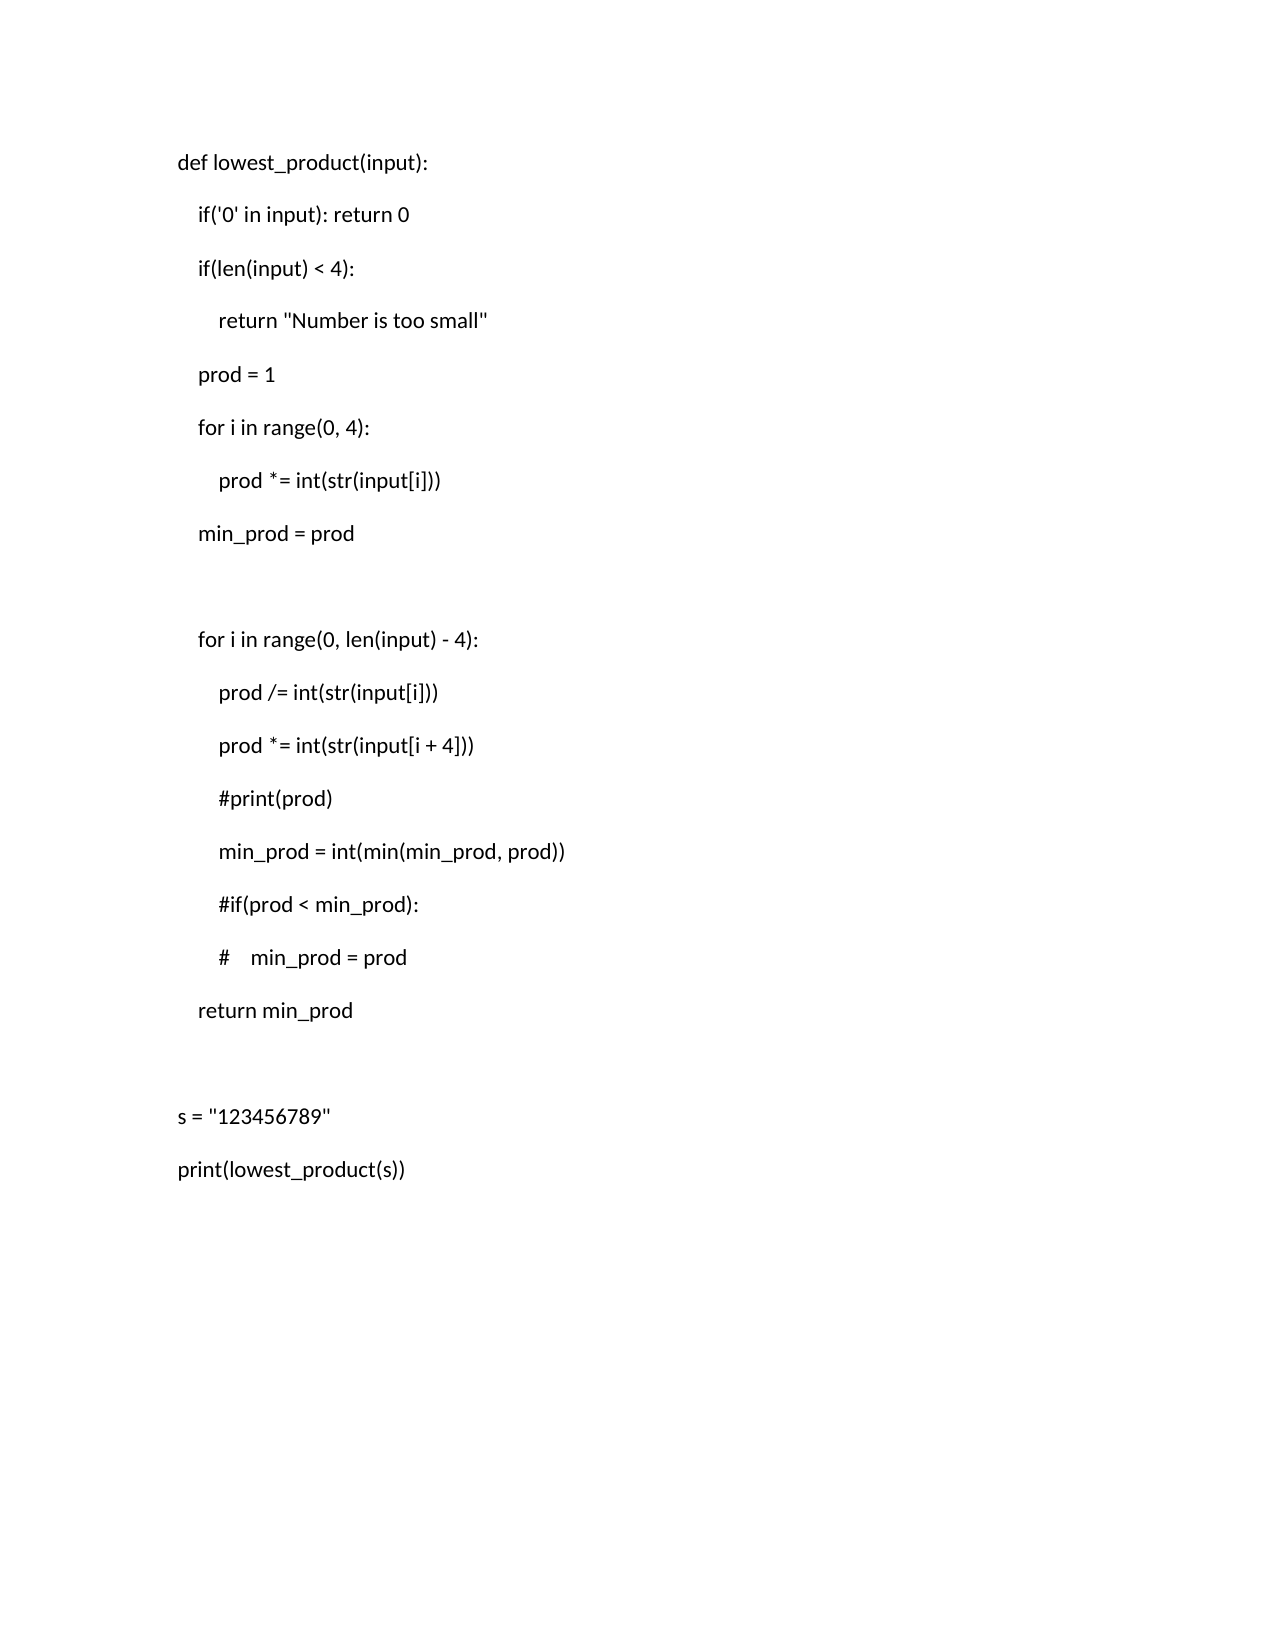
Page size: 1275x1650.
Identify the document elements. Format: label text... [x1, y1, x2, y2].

text prod /= int(str(input[i])) [177, 678, 1098, 706]
text s = "123456789" [177, 1102, 1098, 1130]
text for i in range(0, 4): [177, 413, 1098, 441]
text return "Number is too small" [177, 307, 1098, 335]
text return min_prod [177, 996, 1098, 1024]
text print(lowest_product(s)) [177, 1155, 1098, 1183]
text prod *= int(str(input[i])) [177, 466, 1098, 494]
text #print(prod) [177, 784, 1098, 812]
text prod = 1 [177, 360, 1098, 388]
text def lowest_product(input): [177, 148, 1098, 176]
text min_prod = prod [177, 519, 1098, 547]
text for i in range(0, len(input) - 4): [177, 625, 1098, 653]
text prod *= int(str(input[i + 4])) [177, 731, 1098, 759]
text # min_prod = prod [177, 943, 1098, 971]
text if('0' in input): return 0 [177, 201, 1098, 229]
text if(len(input) < 4): [177, 254, 1098, 282]
text #if(prod < min_prod): [177, 890, 1098, 918]
text min_prod = int(min(min_prod, prod)) [177, 837, 1098, 865]
